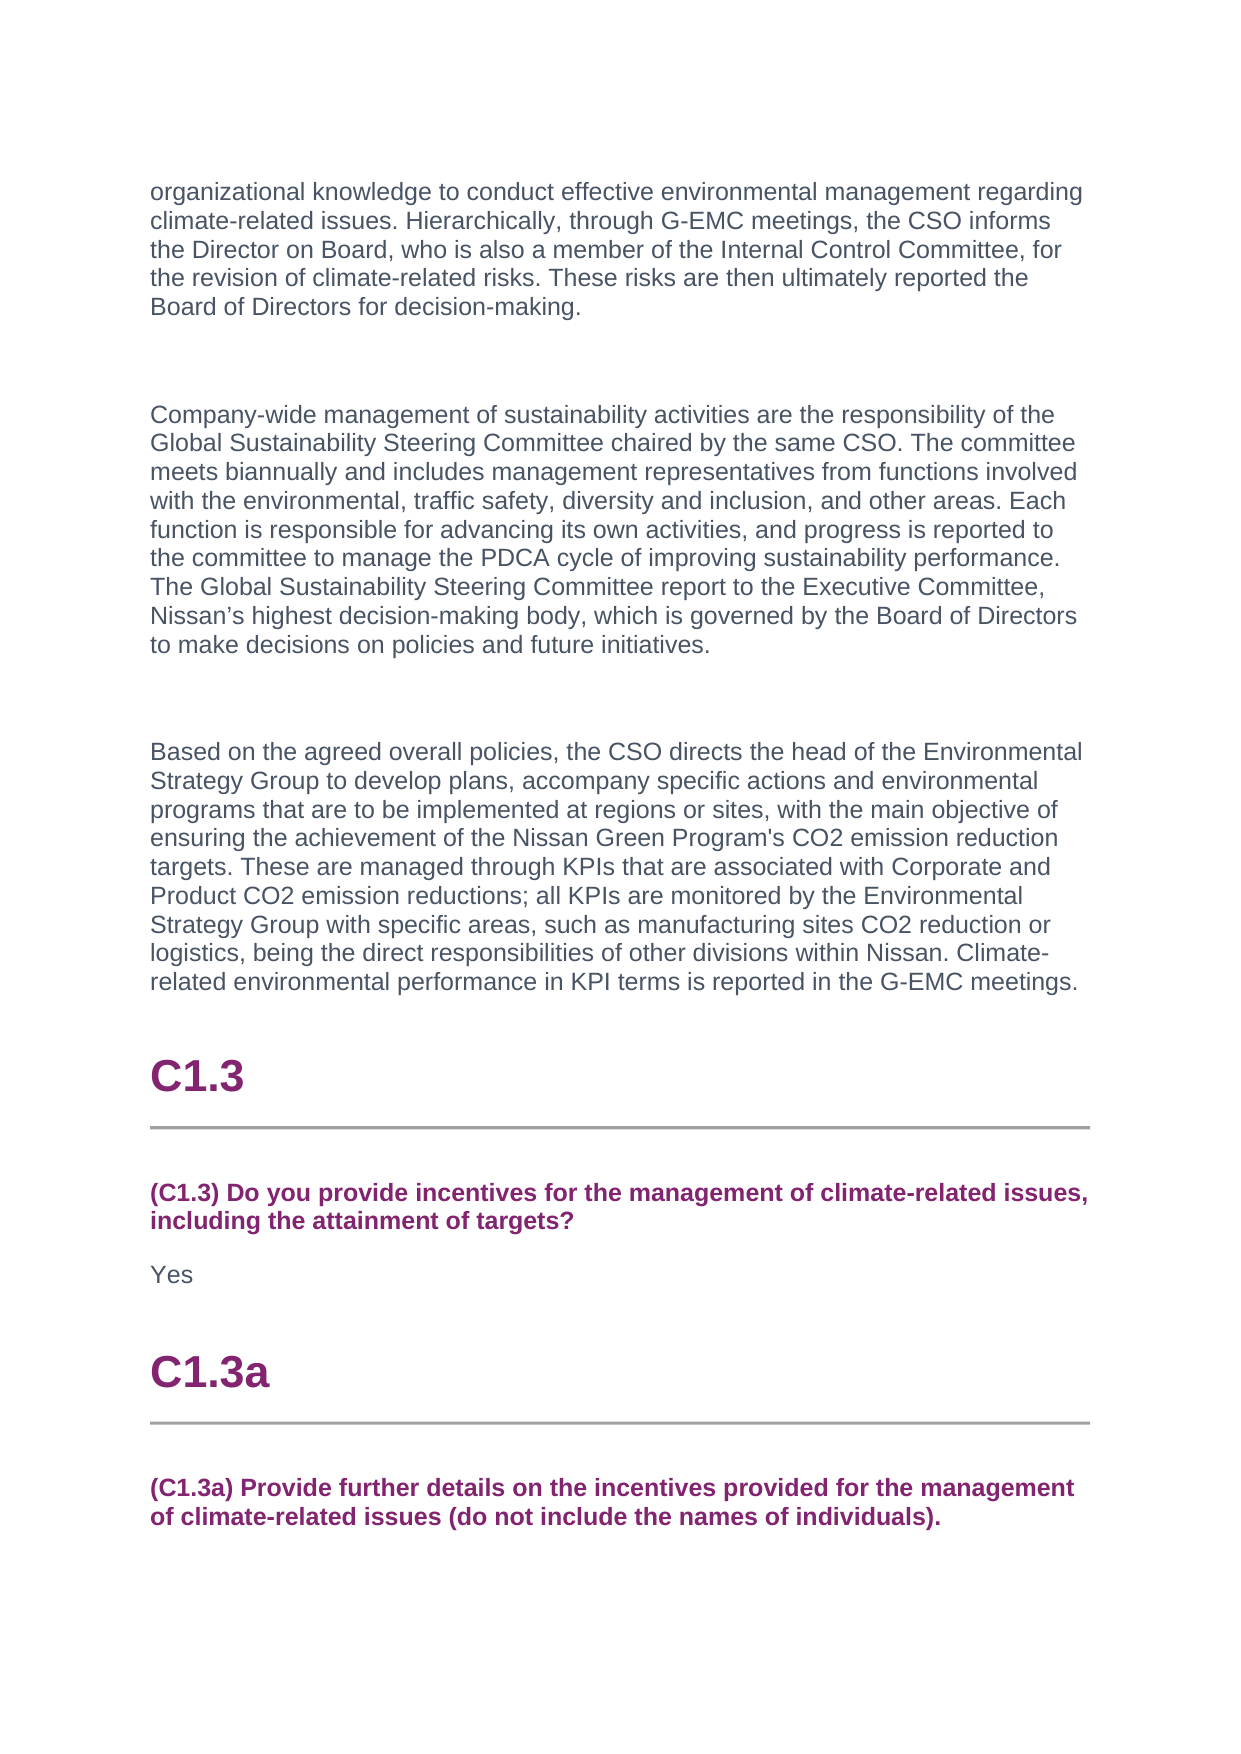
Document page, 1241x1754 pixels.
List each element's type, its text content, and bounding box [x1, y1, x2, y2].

subtitle (C1.3a) Provide further details on the incentives provided for the management of climate-related issues (do not include the names of individuals). [150, 1473, 1090, 1530]
subtitle C1.3a [150, 1289, 1090, 1397]
text Company-wide management of sustainability activities are the responsibility of the Global Sustainability Steering Committee chaired by the same CSO. The committee meets biannually and includes management representatives from functions involved with the environmental, traffic safety, diversity and inclusion, and other areas. Each function is responsible for advancing its own activities, and progress is reported to the committee to manage the PDCA cycle of improving sustainability performance. The Global Sustainability Steering Committee report to the Executive Committee, Nissan’s highest decision-making body, which is governed by the Board of Directors to make decisions on policies and future initiatives. [150, 372, 1090, 658]
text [150, 150, 1090, 321]
text Based on the agreed overall policies, the CSO directs the head of the Environmental Strategy Group to develop plans, accompany specific actions and environmental programs that are to be implemented at regions or sites, with the main objective of ensuring the achievement of the Nissan Green Program's CO2 emission reduction targets. These are managed through KPIs that are associated with Corporate and Product CO2 emission reductions; all KPIs are monitored by the Environmental Strategy Group with specific areas, such as manufacturing sites CO2 reduction or logistics, being the direct responsibilities of other divisions within Nissan. Climate-related environmental performance in KPI terms is reported in the G-EMC meetings. [150, 710, 1090, 996]
text Yes [150, 1260, 1090, 1289]
subtitle (C1.3) Do you provide incentives for the management of climate-related issues, including the attainment of targets? [150, 1177, 1090, 1235]
subtitle C1.3 [150, 1049, 1090, 1101]
